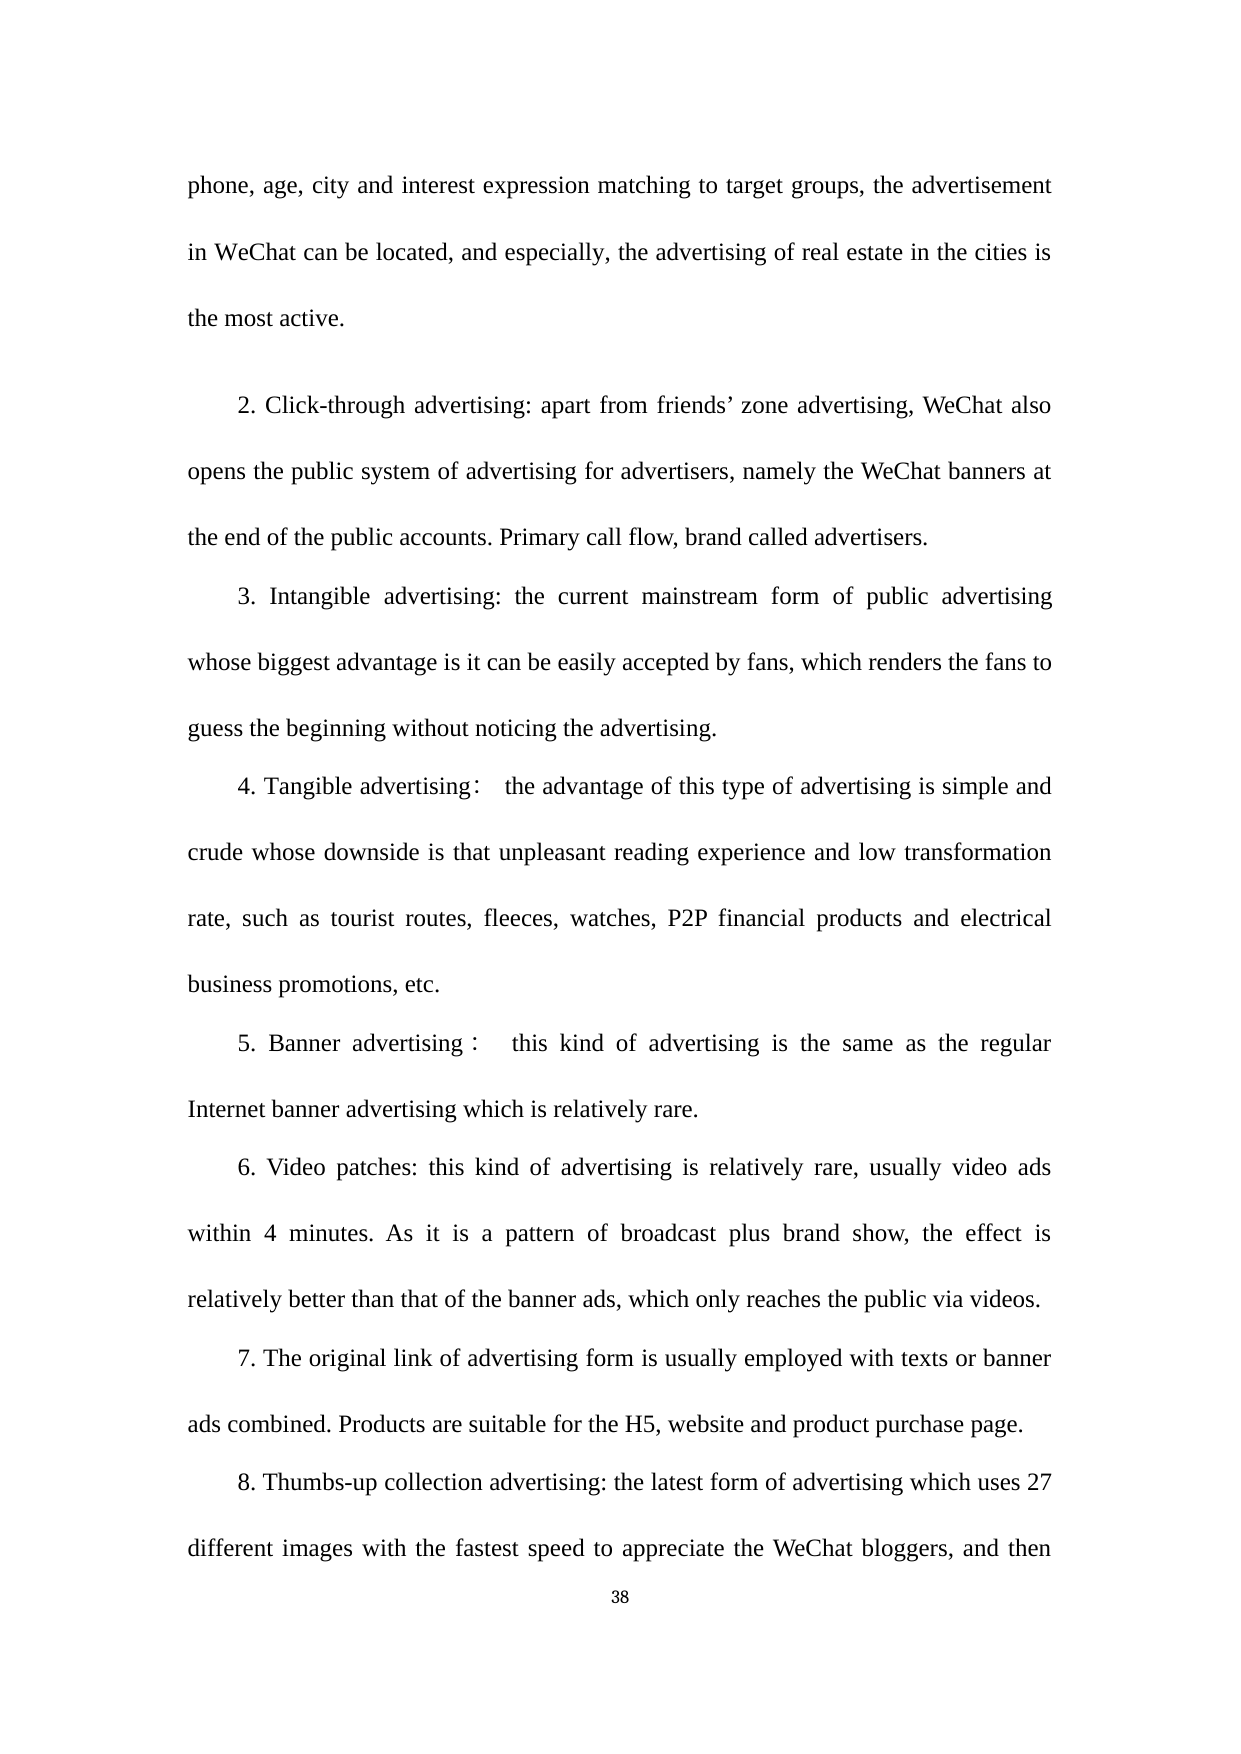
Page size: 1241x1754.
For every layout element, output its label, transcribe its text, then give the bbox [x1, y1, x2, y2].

text 3. Intangible advertising: the current mainstream form of public advertising whose biggest advantage is it can be easily accepted by fans, which renders the fans to guess the beginning without noticing the advertising. [187, 573, 1053, 749]
text 7. The original link of advertising form is usually employed with texts or banner ads combined. Products are suitable for the H5, website and product purchase page. [187, 1335, 1053, 1445]
text 2. Click-through advertising: apart from friends’ zone advertising, WeChat also opens the public system of advertising for advertisers, namely the WeChat banners at the end of the public accounts. Primary call flow, brand called advertisers. [187, 383, 1053, 559]
text 4. Tangible advertising： the advantage of this type of advertising is simple and crude whose downside is that unpleasant reading experience and low transformation rate, such as tourist routes, fleeces, watches, P2P financial products and electrical business promotions, etc. [187, 764, 1053, 1006]
text 6. Video patches: this kind of advertising is relatively rare, usually video ads within 4 minutes. As it is a pattern of broadcast plus brand show, the effect is relatively better than that of the banner ads, which only reaches the public via videos. [187, 1145, 1053, 1321]
text 5. Banner advertising： this kind of advertising is the same as the regular Internet banner advertising which is relatively rare. [187, 1020, 1053, 1130]
